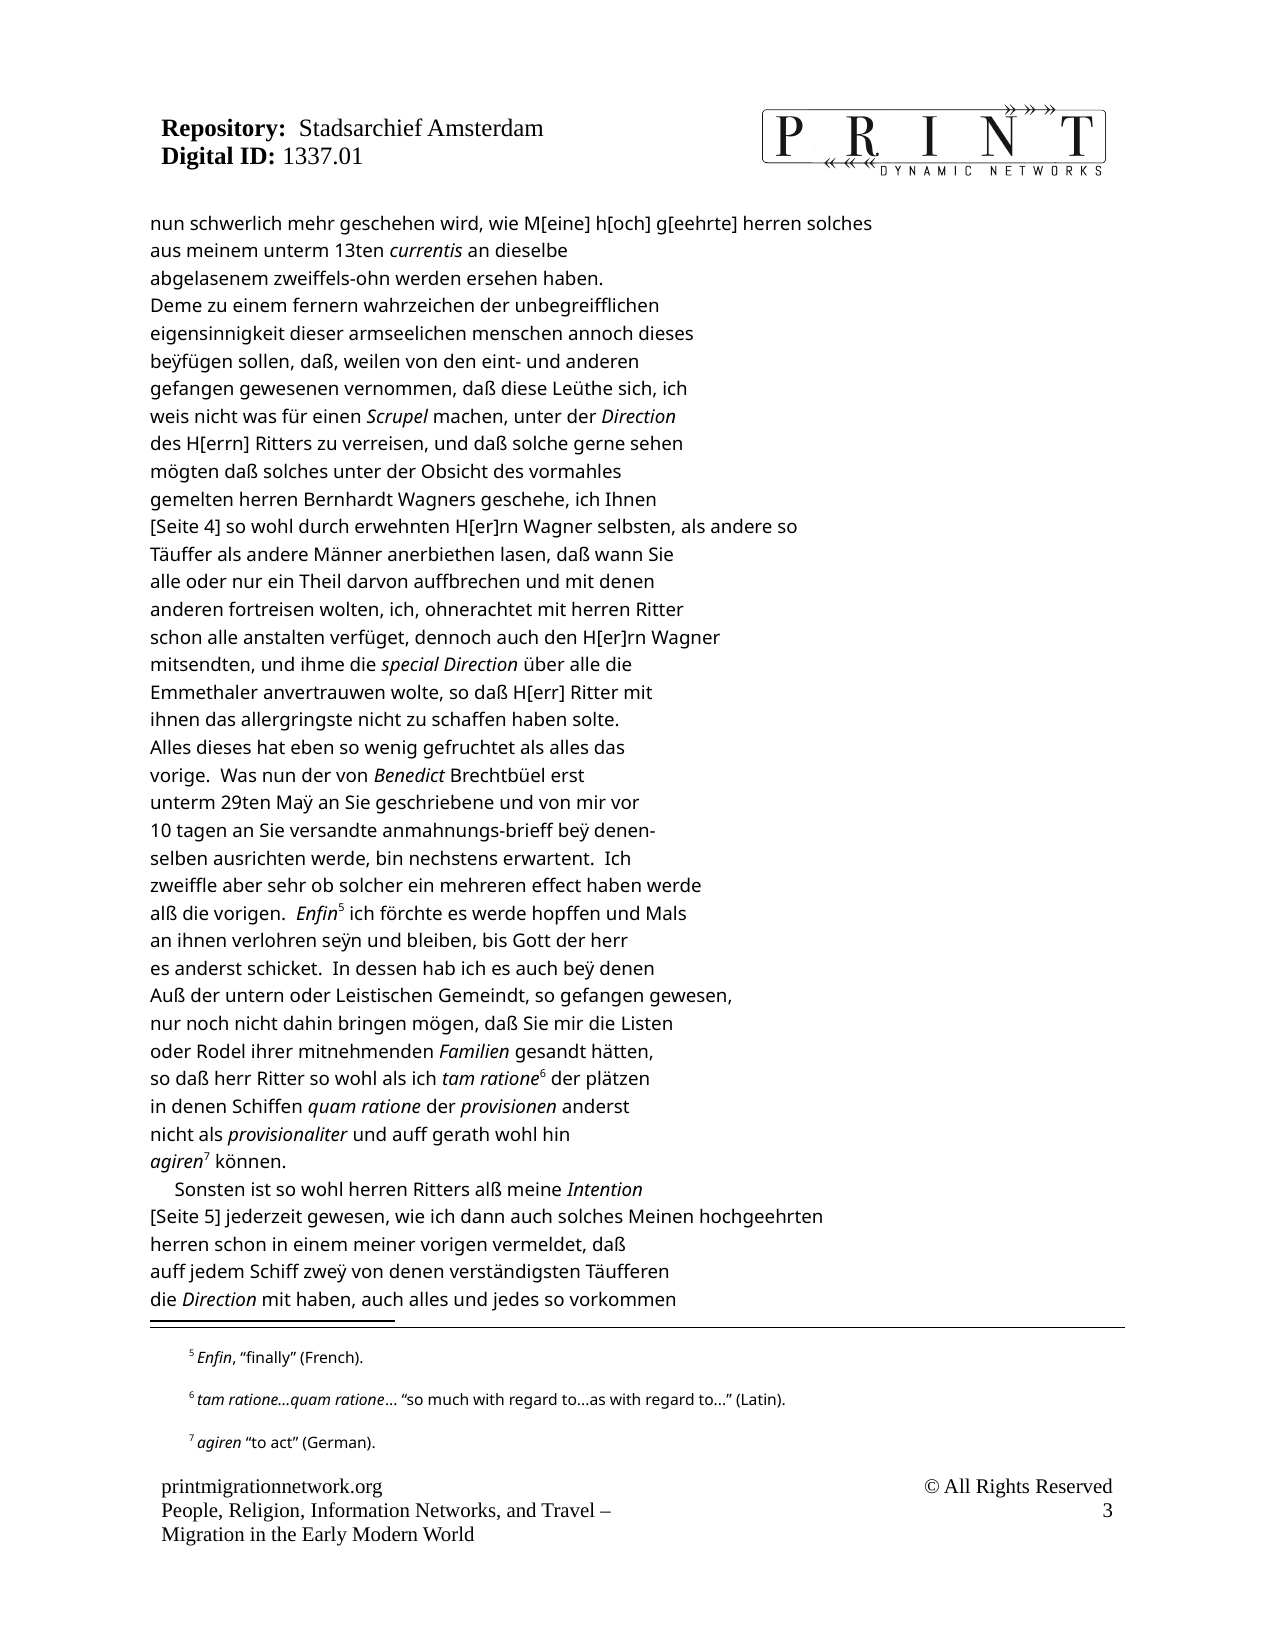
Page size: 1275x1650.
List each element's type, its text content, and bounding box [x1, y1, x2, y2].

text gemelten herren Bernhardt Wagners geschehe, ich Ihnen [150, 484, 1125, 511]
text in denen Schiffen quam ratione der provisionen anderst [150, 1091, 1125, 1119]
text Emmethaler anvertrauwen wolte, so daß H[err] Ritter mit [150, 677, 1125, 705]
text so daß herr Ritter so wohl als ich tam ratione der plätzen [150, 1063, 1125, 1091]
text alß die vorigen. Enfin ich förchte es werde hopffen und Mals [150, 898, 1125, 926]
text [Seite 5] jederzeit gewesen, wie ich dann auch solches Meinen hochgeehrten [150, 1202, 1125, 1229]
text nun schwerlich mehr geschehen wird, wie M[eine] h[och] g[eehrte] herren solches [150, 208, 1125, 235]
text aus meinem unterm 13ten currentis an dieselbe [150, 235, 1125, 263]
text herren schon in einem meiner vorigen vermeldet, daß [150, 1229, 1125, 1257]
text Alles dieses hat eben so wenig gefruchtet als alles das [150, 732, 1125, 760]
text eigensinnigkeit dieser armseelichen menschen annoch dieses [150, 318, 1125, 346]
text Deme zu einem fernern wahrzeichen der unbegreifflichen [150, 291, 1125, 318]
text Täuffer als andere Männer anerbiethen lasen, daß wann Sie [150, 539, 1125, 567]
text vorige. Was nun der von Benedict Brechtbüel erst [150, 760, 1125, 787]
text mitsendten, und ihme die special Direction über alle die [150, 649, 1125, 677]
text Auß der untern oder Leistischen Gemeindt, so gefangen gewesen, [150, 981, 1125, 1008]
text an ihnen verlohren seÿn und bleiben, bis Gott der herr [150, 926, 1125, 953]
text schon alle anstalten verfüget, dennoch auch den H[er]rn Wagner [150, 622, 1125, 649]
text agiren können. [150, 1146, 1125, 1174]
text auff jedem Schiff zweÿ von denen verständigsten Täufferen [150, 1257, 1125, 1284]
text weis nicht was für einen Scrupel machen, unter der Direction [150, 401, 1125, 429]
text gefangen gewesenen vernommen, daß diese Leüthe sich, ich [150, 373, 1125, 401]
text 10 tagen an Sie versandte anmahnungs-brieff beÿ denen- [150, 815, 1125, 843]
text abgelasenem zweiffels-ohn werden ersehen haben. [150, 263, 1125, 291]
text beÿfügen sollen, daß, weilen von den eint- und anderen [150, 346, 1125, 373]
text Sonsten ist so wohl herren Ritters alß meine Intention [150, 1174, 1125, 1202]
text oder Rodel ihrer mitnehmenden Familien gesandt hätten, [150, 1036, 1125, 1063]
text es anderst schicket. In dessen hab ich es auch beÿ denen [150, 953, 1125, 981]
text zweiffle aber sehr ob solcher ein mehreren effect haben werde [150, 870, 1125, 898]
text alle oder nur ein Theil darvon auffbrechen und mit denen [150, 567, 1125, 594]
text nur noch nicht dahin bringen mögen, daß Sie mir die Listen [150, 1008, 1125, 1036]
text nicht als provisionaliter und auff gerath wohl hin [150, 1119, 1125, 1146]
text unterm 29ten Maÿ an Sie geschriebene und von mir vor [150, 787, 1125, 815]
text selben ausrichten werde, bin nechstens erwartent. Ich [150, 843, 1125, 870]
text anderen fortreisen wolten, ich, ohnerachtet mit herren Ritter [150, 594, 1125, 622]
picture [755, 103, 1113, 179]
text ihnen das allergringste nicht zu schaffen haben solte. [150, 705, 1125, 732]
text die Direction mit haben, auch alles und jedes so vorkommen [150, 1284, 1125, 1312]
text [Seite 4] so wohl durch erwehnten H[er]rn Wagner selbsten, als andere so [150, 511, 1125, 539]
text mögten daß solches unter der Obsicht des vormahles [150, 456, 1125, 484]
text des H[errn] Ritters zu verreisen, und daß solche gerne sehen [150, 429, 1125, 456]
